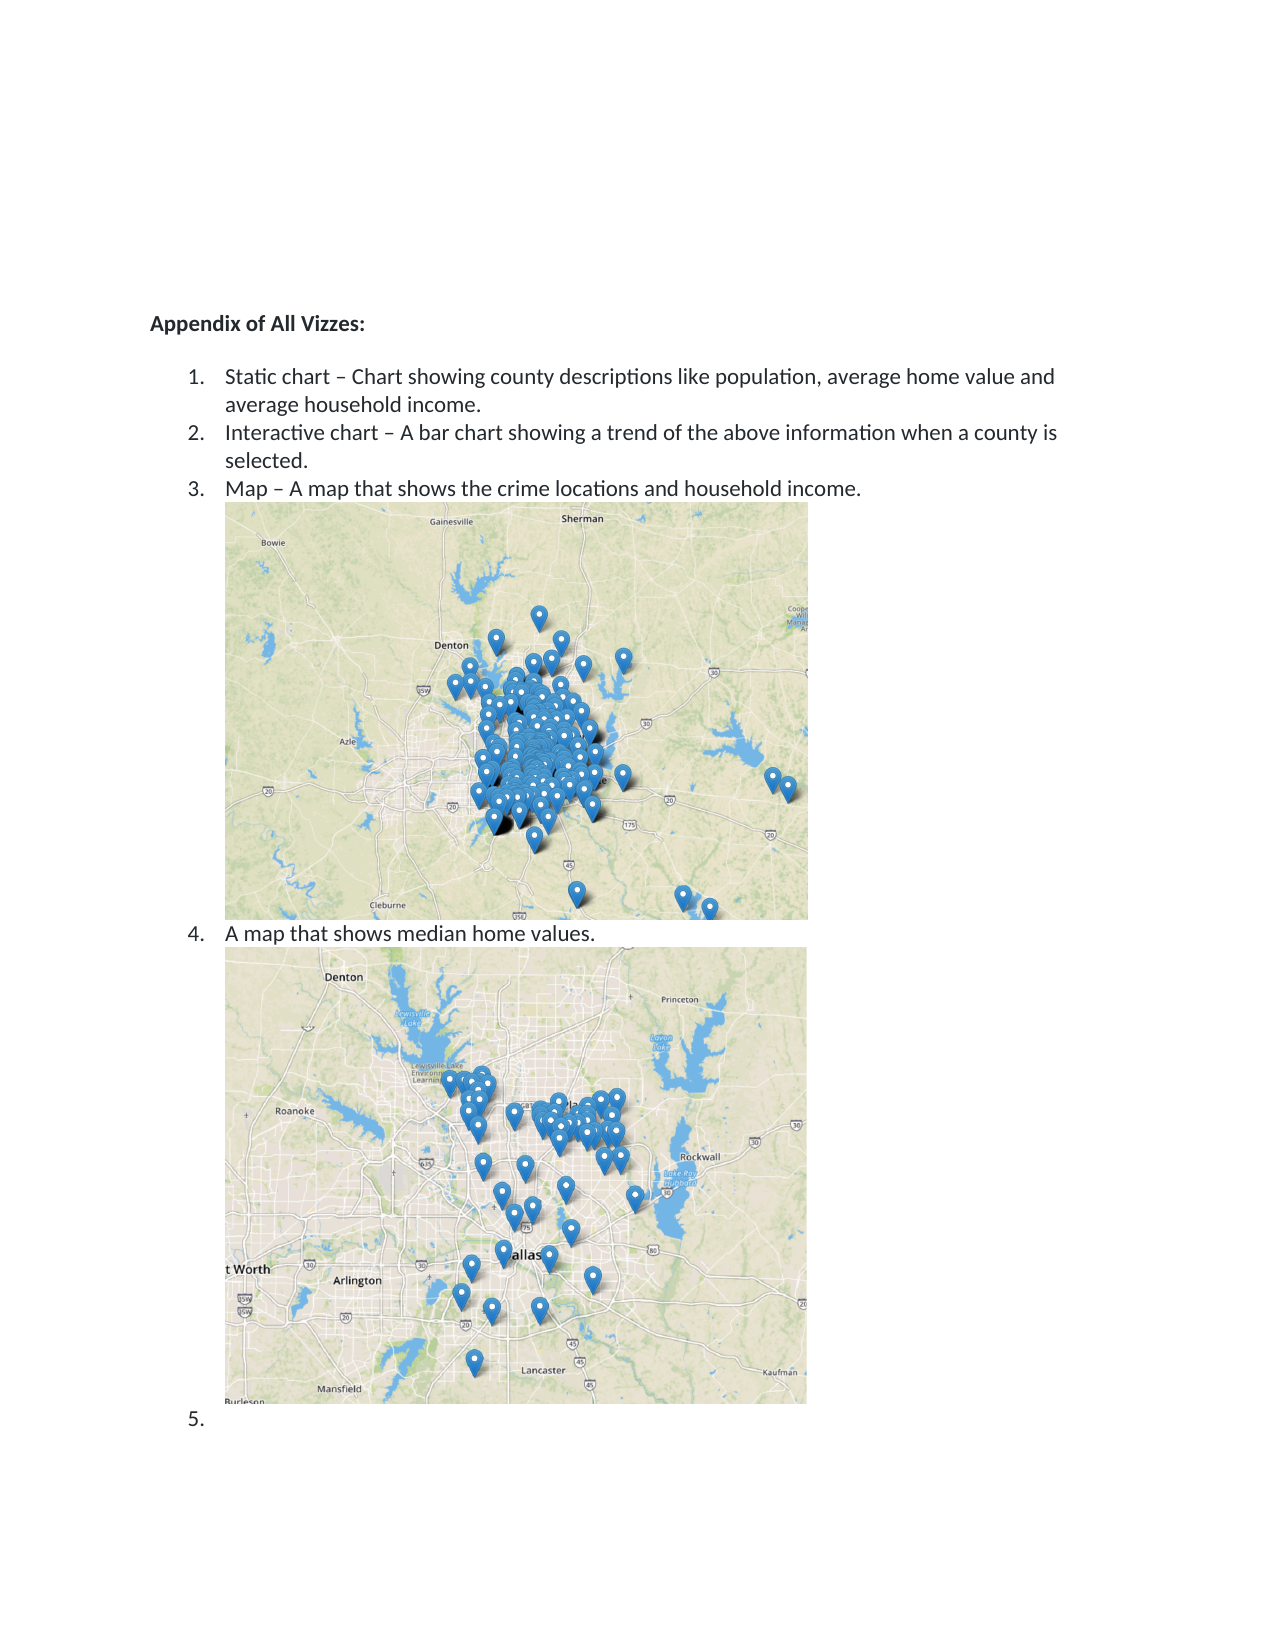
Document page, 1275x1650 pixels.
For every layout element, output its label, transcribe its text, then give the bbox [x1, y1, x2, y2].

list A map that shows median home values. [187, 919, 1125, 947]
list Interactive chart – A bar chart showing a trend of the above information when a county is selected. [187, 418, 1125, 474]
list Static chart – Chart showing county descriptions like population, average home value and average household income. [187, 362, 1125, 418]
picture [225, 502, 808, 920]
text Appendix of All Vizzes: [150, 309, 1125, 337]
list Map – A map that shows the crime locations and household income. [187, 474, 1125, 502]
picture [225, 947, 807, 1404]
